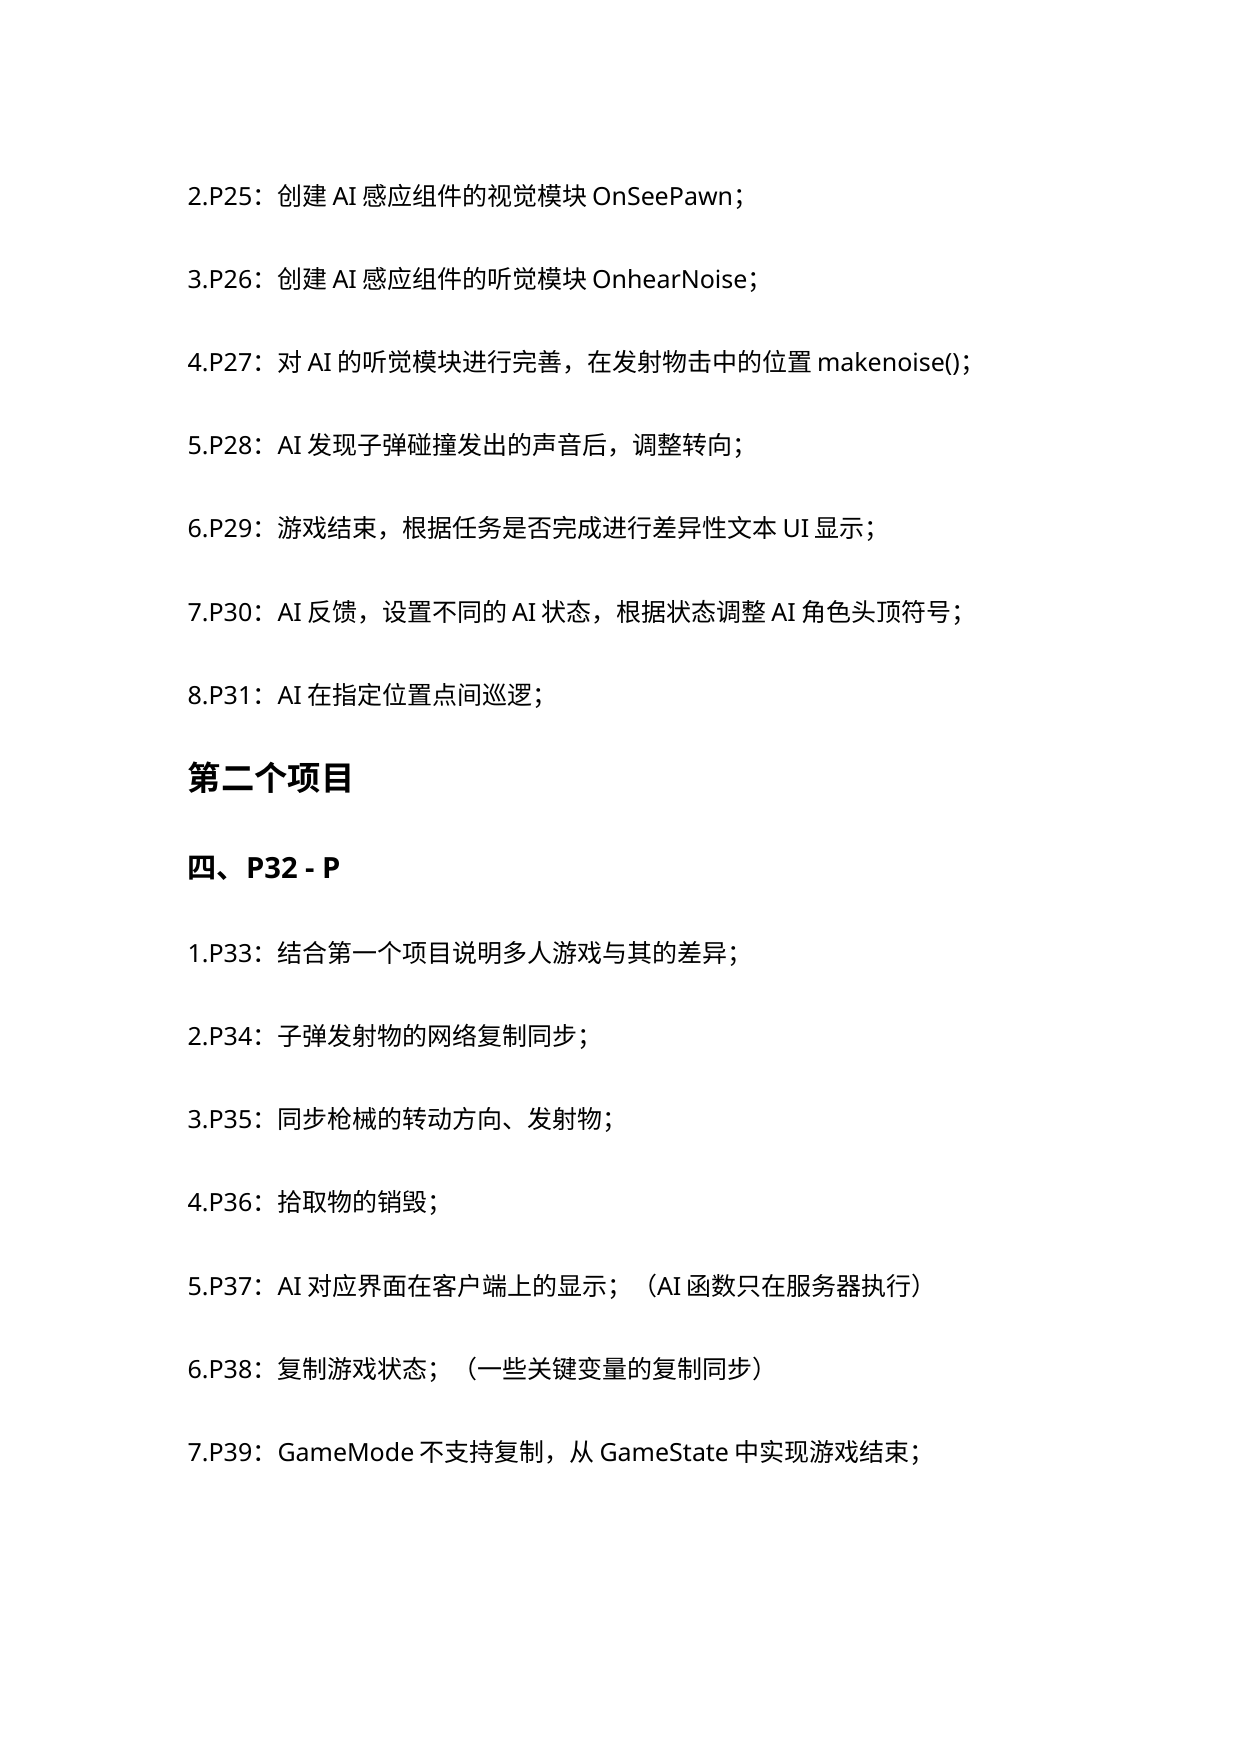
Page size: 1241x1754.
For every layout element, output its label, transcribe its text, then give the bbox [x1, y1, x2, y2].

text 5.P37：AI对应界面在客户端上的显示；（AI函数只在服务器执行） [187, 1252, 1053, 1317]
text 7.P39：GameMode不支持复制，从GameState中实现游戏结束； [187, 1418, 1053, 1483]
text 6.P29：游戏结束，根据任务是否完成进行差异性文本UI显示； [187, 494, 1053, 559]
text 四、P32 - P [187, 833, 1053, 898]
text 4.P27：对AI的听觉模块进行完善，在发射物击中的位置makenoise()； [187, 328, 1053, 393]
text 3.P35：同步枪械的转动方向、发射物； [187, 1085, 1053, 1150]
text 2.P34：子弹发射物的网络复制同步； [187, 1002, 1053, 1067]
text 第二个项目 [187, 744, 1053, 809]
text 7.P30：AI反馈，设置不同的AI状态，根据状态调整AI角色头顶符号； [187, 578, 1053, 643]
text 5.P28：AI发现子弹碰撞发出的声音后，调整转向； [187, 411, 1053, 476]
text 4.P36：拾取物的销毁； [187, 1168, 1053, 1233]
text 8.P31：AI在指定位置点间巡逻； [187, 661, 1053, 726]
text 2.P25：创建AI感应组件的视觉模块OnSeePawn； [187, 162, 1053, 227]
text 1.P33：结合第一个项目说明多人游戏与其的差异； [187, 919, 1053, 984]
text 6.P38：复制游戏状态；（一些关键变量的复制同步） [187, 1335, 1053, 1400]
text 3.P26：创建AI感应组件的听觉模块OnhearNoise； [187, 245, 1053, 310]
